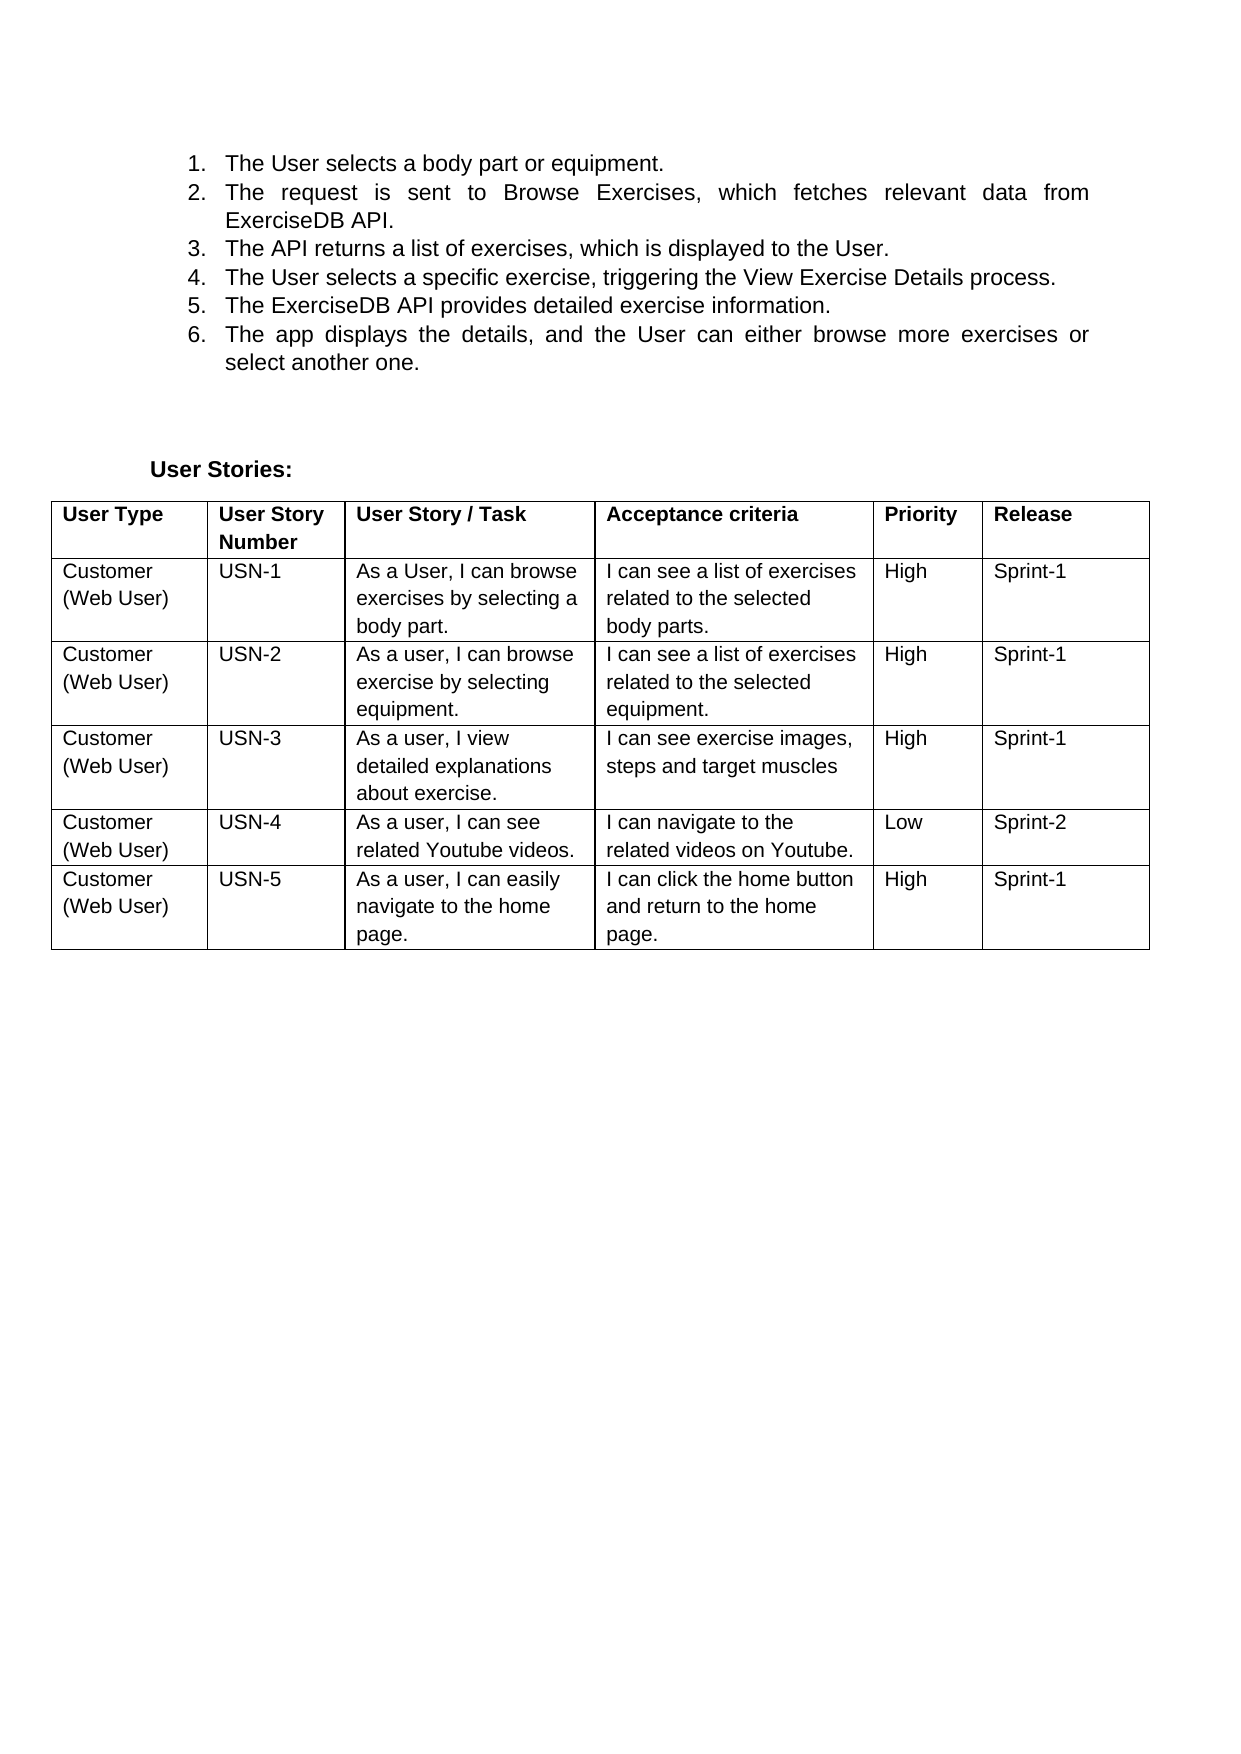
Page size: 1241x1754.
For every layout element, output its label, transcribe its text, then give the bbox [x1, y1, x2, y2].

table_header User Story Number [208, 502, 344, 557]
table_cell I can see a list of exercises related to the selected equipment. [596, 642, 873, 725]
table_cell USN-3 [208, 726, 344, 809]
table_cell Sprint-1 [983, 866, 1149, 949]
table_cell As a User, I can browse exercises by selecting a body part. [346, 559, 594, 641]
table_cell USN-4 [208, 810, 344, 865]
table_cell I can click the home button and return to the home page. [596, 866, 873, 949]
table_cell Sprint-1 [983, 559, 1149, 641]
list The API returns a list of exercises, which is displayed to the User. [187, 235, 1090, 262]
table_cell High [874, 866, 982, 949]
table_cell Sprint-1 [983, 642, 1149, 725]
table_cell Customer (Web User) [52, 810, 207, 865]
table_header User Type [52, 502, 207, 557]
list The request is sent to Browse Exercises, which fetches relevant data from ExerciseDB API. [187, 178, 1090, 233]
table_cell As a user, I can easily navigate to the home page. [346, 866, 594, 949]
table_header Priority [874, 502, 982, 557]
table_cell As a user, I view detailed explanations about exercise. [346, 726, 594, 809]
table_header Acceptance criteria [596, 502, 873, 557]
table_cell Low [874, 810, 982, 865]
list The User selects a body part or equipment. [187, 150, 1090, 176]
list The app displays the details, and the User can either browse more exercises or select another one. [187, 321, 1090, 375]
table_cell Customer (Web User) [52, 642, 207, 725]
table_cell I can navigate to the related videos on Youtube. [596, 810, 873, 865]
table_cell Customer (Web User) [52, 559, 207, 641]
table_cell Sprint-2 [983, 810, 1149, 865]
table_cell As a user, I can browse exercise by selecting equipment. [346, 642, 594, 725]
list The ExerciseDB API provides detailed exercise information. [187, 292, 1090, 318]
text User Stories: [150, 456, 1090, 482]
table_cell High [874, 726, 982, 809]
table_cell Customer (Web User) [52, 866, 207, 949]
table_cell I can see exercise images, steps and target muscles [596, 726, 873, 809]
table_header Release [983, 502, 1149, 557]
table_cell USN-2 [208, 642, 344, 725]
table_cell High [874, 642, 982, 725]
table_cell I can see a list of exercises related to the selected body parts. [596, 559, 873, 641]
table_cell As a user, I can see related Youtube videos. [346, 810, 594, 865]
table_cell USN-5 [208, 866, 344, 949]
table_cell High [874, 559, 982, 641]
list The User selects a specific exercise, triggering the View Exercise Details process. [187, 264, 1090, 290]
table_cell Sprint-1 [983, 726, 1149, 809]
table_header User Story / Task [346, 502, 594, 557]
table_cell Customer (Web User) [52, 726, 207, 809]
table_cell USN-1 [208, 559, 344, 641]
